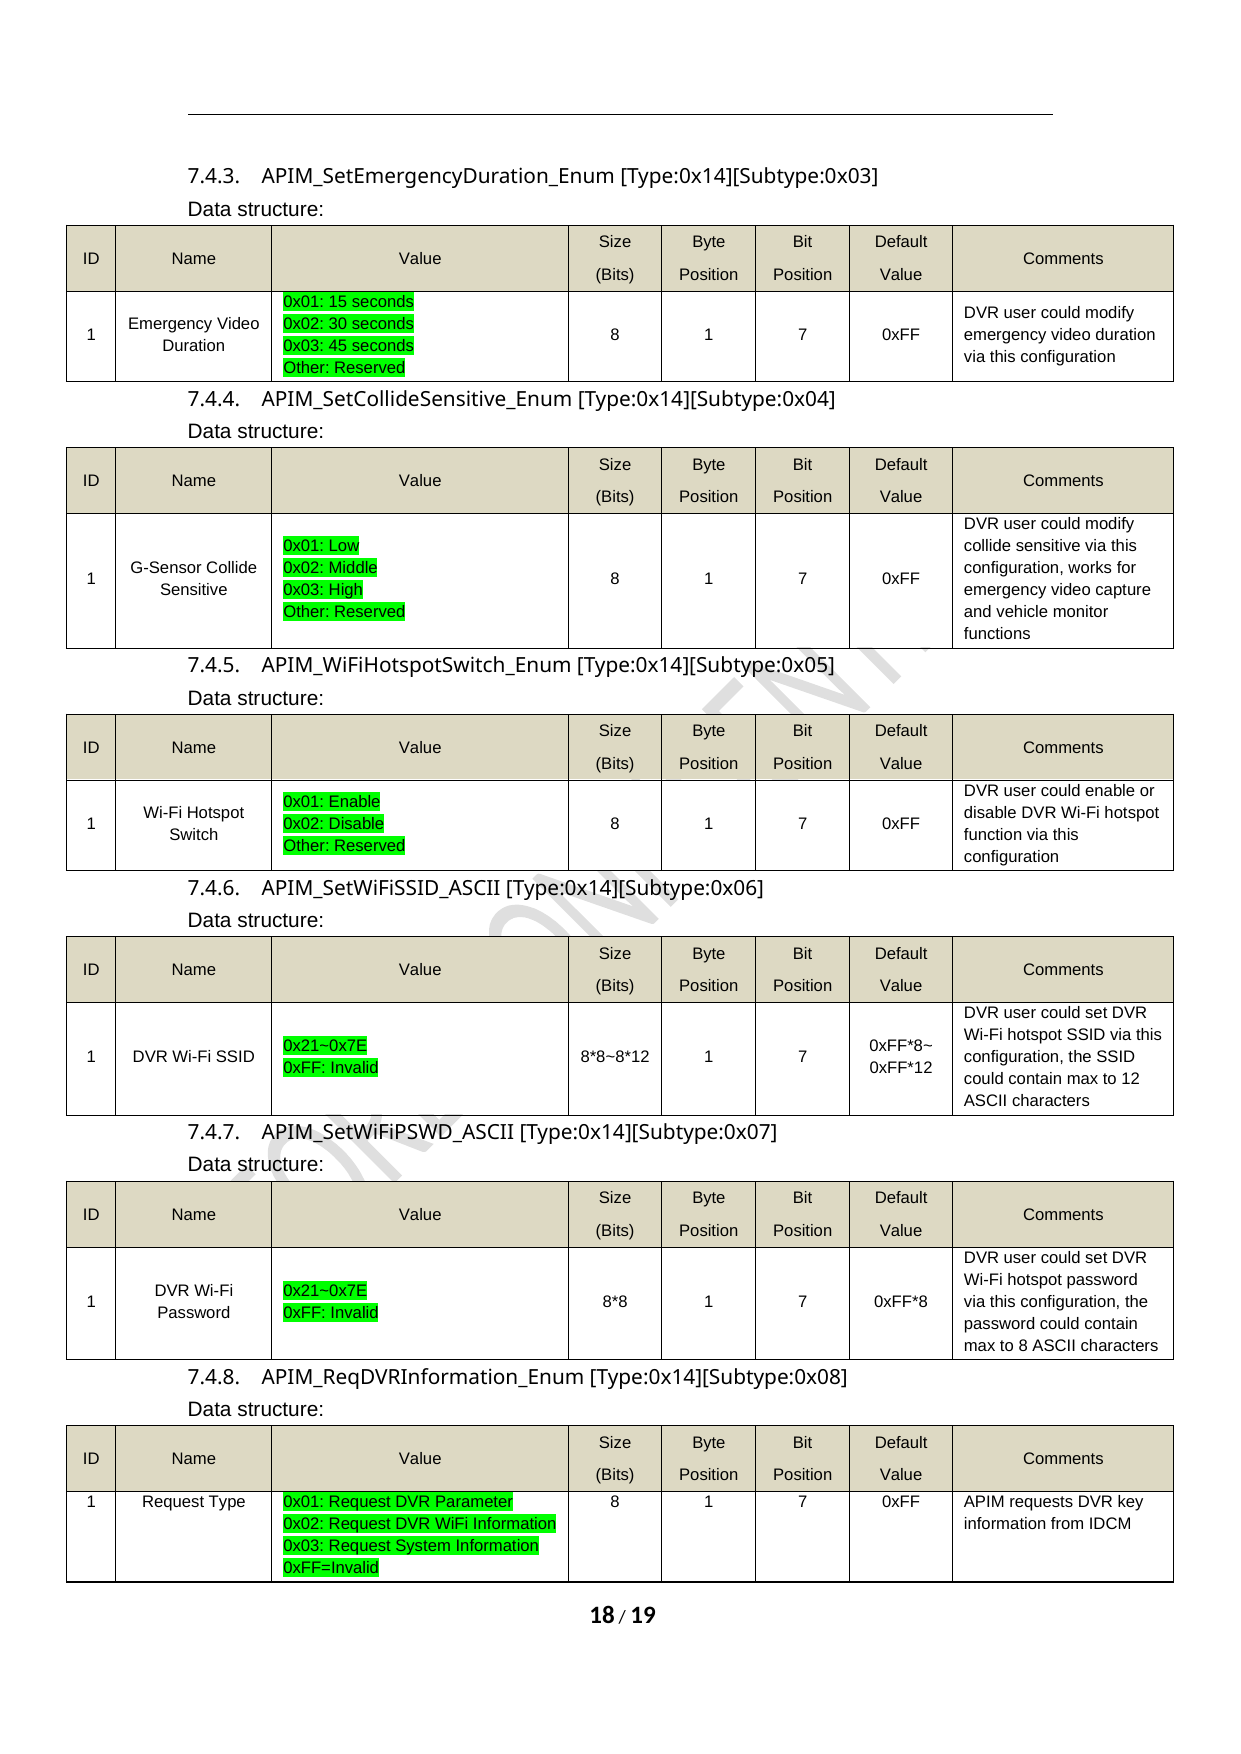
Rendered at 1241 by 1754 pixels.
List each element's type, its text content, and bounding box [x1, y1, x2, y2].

table_header Default Value [850, 937, 952, 1002]
table_header Byte Position [662, 715, 755, 779]
table_header Name [116, 226, 271, 291]
table_header Comments [953, 1182, 1173, 1247]
subtitle APIM_SetWiFiPSWD_ASCII [Type:0x14][Subtype:0x07] [187, 1116, 1053, 1148]
table_cell 1 [662, 781, 755, 870]
subtitle APIM_SetWiFiSSID_ASCII [Type:0x14][Subtype:0x06] [187, 871, 1053, 903]
table_cell DVR Wi-Fi Password [116, 1248, 271, 1359]
table_cell 8 [569, 781, 661, 870]
table_header ID [67, 1426, 115, 1491]
table_cell 7 [756, 1003, 849, 1114]
table_cell DVR user could enable or disable DVR Wi-Fi hotspot function via this configuration [953, 781, 1173, 870]
text Data structure: [187, 414, 1053, 447]
table_cell 1 [662, 1492, 755, 1581]
table_header Byte Position [662, 1426, 755, 1491]
subtitle APIM_SetCollideSensitive_Enum [Type:0x14][Subtype:0x04] [187, 382, 1053, 414]
text Data structure: [187, 681, 1053, 713]
table_header ID [67, 937, 115, 1002]
table_cell DVR user could set DVR Wi-Fi hotspot SSID via this configuration, the SSID could contain max to 12 ASCII characters [953, 1003, 1173, 1114]
table_header Value [272, 1426, 568, 1491]
table_cell 0xFF [850, 514, 952, 647]
table_cell 1 [67, 292, 115, 381]
table_cell 8*8 [569, 1248, 661, 1359]
table_header ID [67, 715, 115, 779]
table_header ID [67, 1182, 115, 1247]
subtitle APIM_WiFiHotspotSwitch_Enum [Type:0x14][Subtype:0x05] [187, 649, 1053, 681]
table_header Name [116, 448, 271, 513]
table_header Bit Position [756, 1182, 849, 1247]
table_header Name [116, 715, 271, 779]
table_header Byte Position [662, 937, 755, 1002]
table_header Byte Position [662, 448, 755, 513]
table_cell DVR user could modify emergency video duration via this configuration [953, 292, 1173, 381]
table_cell 8 [569, 514, 661, 647]
table_header Default Value [850, 226, 952, 291]
table_cell 1 [67, 514, 115, 647]
table_cell 8 [569, 292, 661, 381]
table_cell 1 [662, 1003, 755, 1114]
subtitle APIM_ReqDVRInformation_Enum [Type:0x14][Subtype:0x08] [187, 1360, 1053, 1392]
table_cell 0xFF [850, 781, 952, 870]
text Data structure: [187, 1148, 1053, 1181]
subtitle APIM_SetEmergencyDuration_Enum [Type:0x14][Subtype:0x03] [187, 159, 1053, 192]
table_header Size (Bits) [569, 226, 661, 291]
table_header Name [116, 1426, 271, 1491]
table_header ID [67, 226, 115, 291]
table_cell G-Sensor Collide Sensitive [116, 514, 271, 647]
table_header Size (Bits) [569, 448, 661, 513]
table_cell 1 [67, 1248, 115, 1359]
table_cell 8 [569, 1492, 661, 1581]
table_header Name [116, 1182, 271, 1247]
table_cell 0xFF*8 [850, 1248, 952, 1359]
table_header Comments [953, 448, 1173, 513]
table_header Value [272, 226, 568, 291]
table_header Name [116, 937, 271, 1002]
table_header Value [272, 715, 568, 779]
table_cell DVR user could set DVR Wi-Fi hotspot password via this configuration, the password could contain max to 8 ASCII characters [953, 1248, 1173, 1359]
table_cell 7 [756, 514, 849, 647]
table_cell 7 [756, 1492, 849, 1581]
table_header Default Value [850, 448, 952, 513]
table_header Value [272, 448, 568, 513]
table_cell 0x01: Low 0x02: Middle 0x03: High Other: Reserved [272, 514, 568, 647]
text Data structure: [187, 1392, 1053, 1425]
table_cell 8*8~8*12 [569, 1003, 661, 1114]
table_cell 7 [756, 1248, 849, 1359]
table_header Comments [953, 226, 1173, 291]
table_header Bit Position [756, 1426, 849, 1491]
table_cell 7 [756, 781, 849, 870]
table_header Comments [953, 1426, 1173, 1491]
table_cell 7 [756, 292, 849, 381]
table_header Bit Position [756, 937, 849, 1002]
table_cell 0x01: 15 seconds 0x02: 30 seconds 0x03: 45 seconds Other: Reserved [272, 292, 568, 381]
table_header Value [272, 1182, 568, 1247]
table_cell 1 [662, 1248, 755, 1359]
table_cell 0xFF [850, 292, 952, 381]
table_cell 0x01: Enable 0x02: Disable Other: Reserved [272, 781, 568, 870]
table_header Comments [953, 715, 1173, 779]
table_cell 1 [662, 514, 755, 647]
table_header Byte Position [662, 226, 755, 291]
table_header Default Value [850, 1426, 952, 1491]
table_cell DVR Wi-Fi SSID [116, 1003, 271, 1114]
table_header Bit Position [756, 448, 849, 513]
text Data structure: [187, 903, 1053, 936]
table_cell 1 [67, 1003, 115, 1114]
table_cell 0xFF [850, 1492, 952, 1581]
table_header Bit Position [756, 226, 849, 291]
table_cell Emergency Video Duration [116, 292, 271, 381]
table_cell 0xFF*8~ 0xFF*12 [850, 1003, 952, 1114]
table_header Size (Bits) [569, 1182, 661, 1247]
text Data structure: [187, 192, 1053, 224]
table_cell DVR user could modify collide sensitive via this configuration, works for emergency video capture and vehicle monitor functions [953, 514, 1173, 647]
table_header Default Value [850, 715, 952, 779]
table_header Comments [953, 937, 1173, 1002]
table_header ID [67, 448, 115, 513]
table_cell Wi-Fi Hotspot Switch [116, 781, 271, 870]
table_header Value [272, 937, 568, 1002]
table_header Default Value [850, 1182, 952, 1247]
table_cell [272, 1492, 568, 1581]
table_header Size (Bits) [569, 937, 661, 1002]
table_header Size (Bits) [569, 1426, 661, 1491]
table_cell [953, 1492, 1173, 1581]
table_header Size (Bits) [569, 715, 661, 779]
table_header Byte Position [662, 1182, 755, 1247]
table_cell 0x21~0x7E 0xFF: Invalid [272, 1003, 568, 1114]
table_cell 1 [67, 1492, 115, 1581]
table_cell 1 [662, 292, 755, 381]
table_cell Request Type [116, 1492, 271, 1581]
table_cell 1 [67, 781, 115, 870]
table_cell 0x21~0x7E 0xFF: Invalid [272, 1248, 568, 1359]
table_header Bit Position [756, 715, 849, 779]
